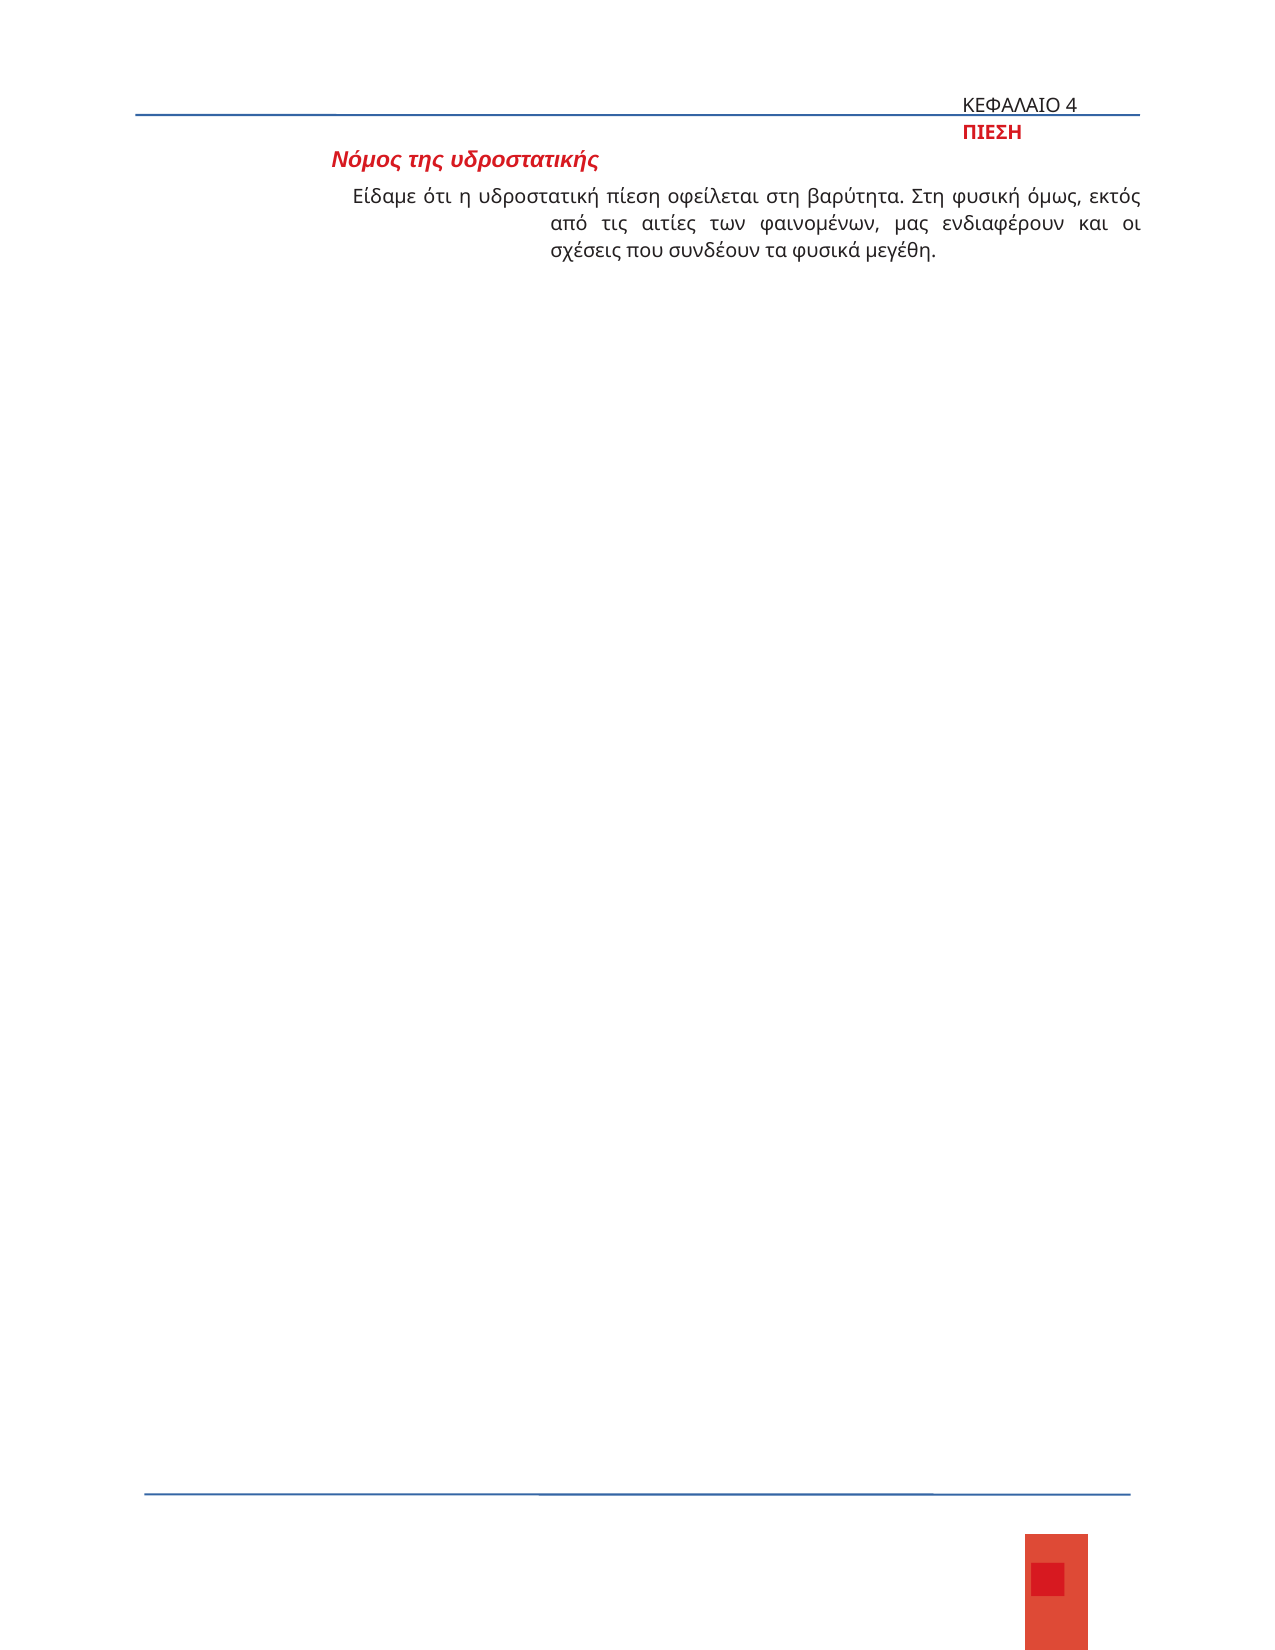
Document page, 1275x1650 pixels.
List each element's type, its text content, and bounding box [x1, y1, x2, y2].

subtitle Νόμος της υδροστατικής [331, 146, 1142, 172]
text Είδαμε ότι η υδροστατική πίεση οφείλεται στη βαρύτητα. Στη φυσική όμως, εκτός από τις αιτίες των φαινομένων, μας ενδιαφέρουν και οι σχέσεις που συνδέουν τα φυσικά μεγέθη. [352, 183, 1142, 263]
